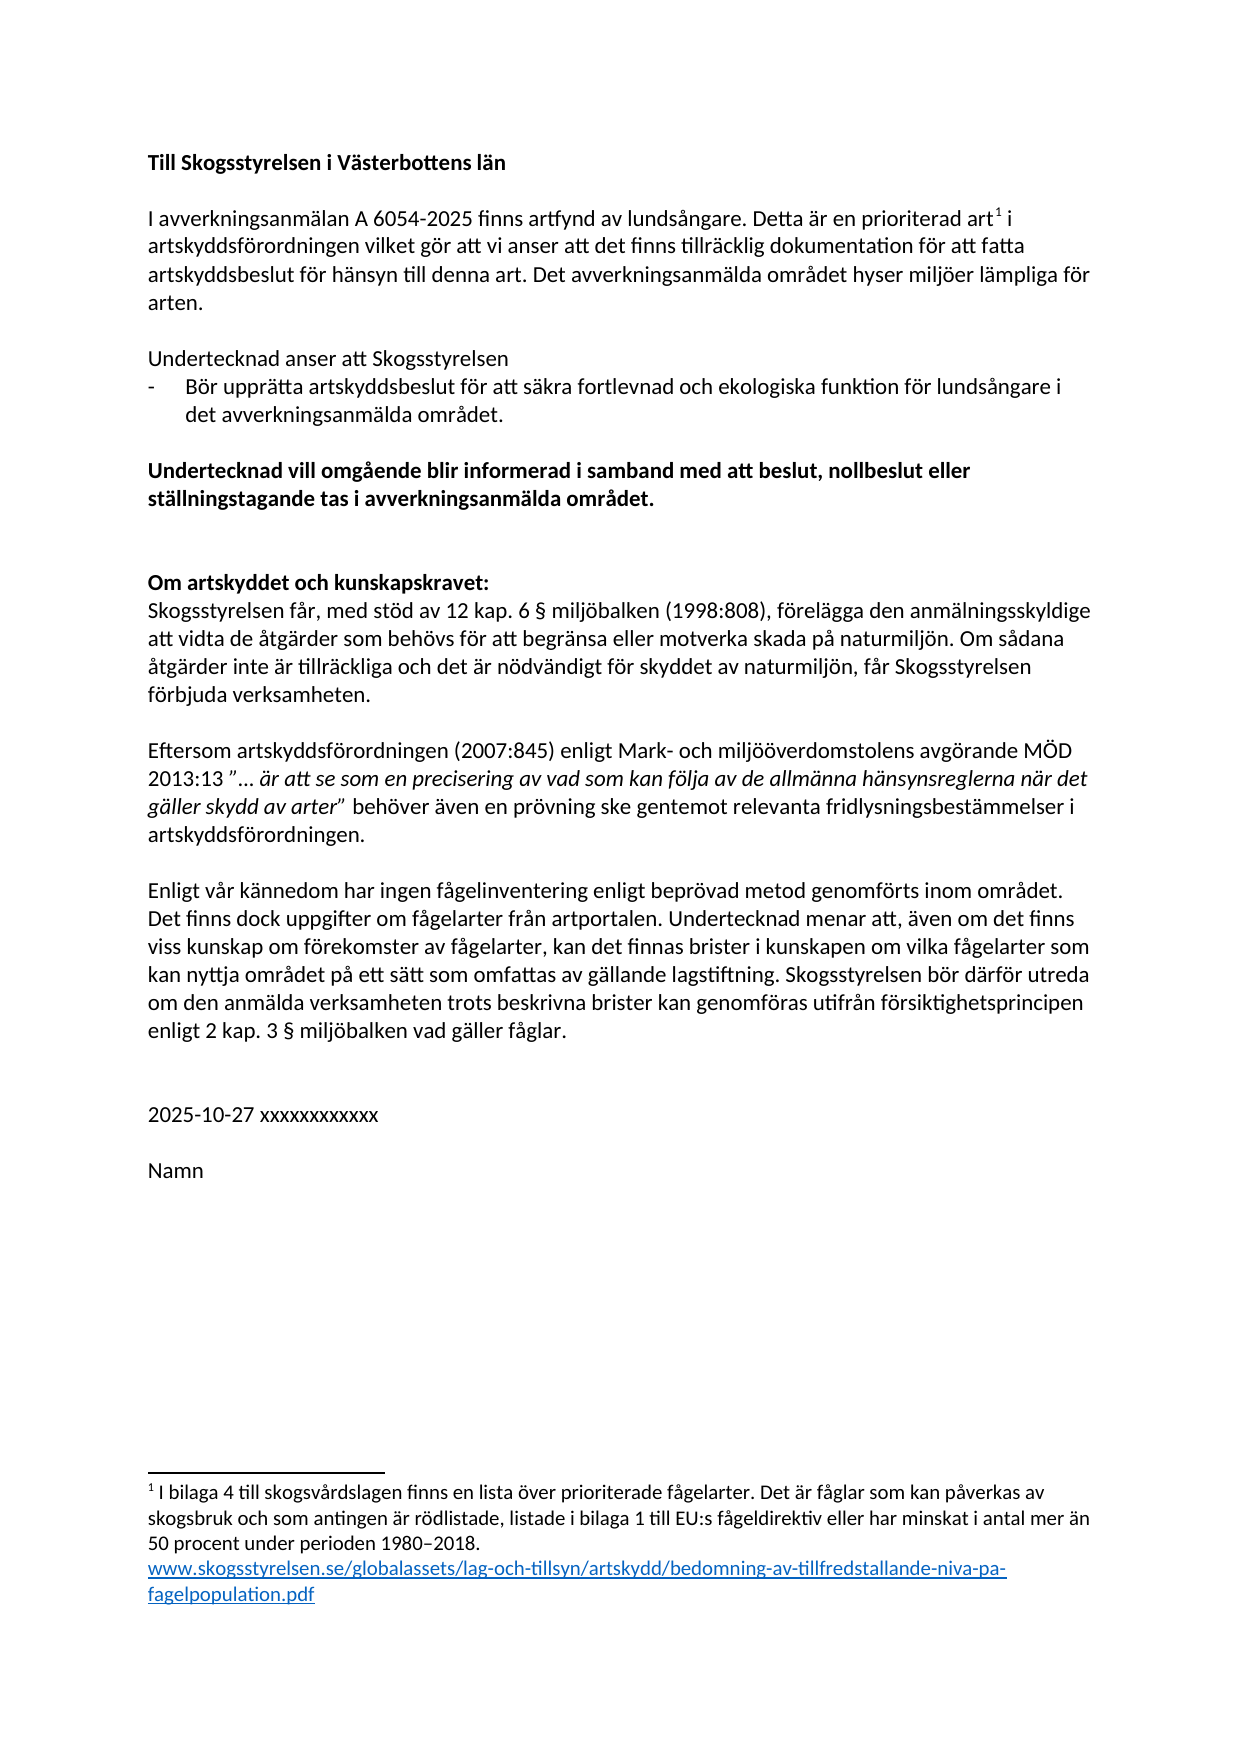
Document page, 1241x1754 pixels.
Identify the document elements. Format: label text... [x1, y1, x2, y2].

text Eftersom artskyddsförordningen (2007:845) enligt Mark- och miljööverdomstolens avgörande MÖD 2013:13 ”… är att se som en precisering av vad som kan följa av de allmänna hänsynsreglerna när det [148, 736, 1093, 792]
list Bör upprätta artskyddsbeslut för att säkra fortlevnad och ekologiska funktion för lundsångare i det avverkningsanmälda området. [148, 372, 1093, 428]
text Enligt vår kännedom har ingen fågelinventering enligt beprövad metod genomförts inom området. Det finns dock uppgifter om fågelarter från artportalen. Undertecknad menar att, även om det finns viss kunskap om förekomster av fågelarter, kan det finnas brister i kunskapen om vilka fågelarter som kan nyttja området på ett sätt som omfattas av gällande lagstiftning. Skogsstyrelsen bör därför utreda om den anmälda verksamheten trots beskrivna brister kan genomföras utifrån försiktighetsprincipen enligt 2 kap. 3 § miljöbalken vad gäller fåglar. [148, 876, 1093, 1044]
text Till Skogsstyrelsen i Västerbottens län [148, 148, 1093, 176]
text gäller skydd av arter” behöver även en prövning ske gentemot relevanta fridlysningsbestämmelser i artskyddsförordningen. [148, 792, 1093, 848]
text Om artskyddet och kunskapskravet: [148, 568, 1093, 596]
text Namn [148, 1156, 1093, 1184]
text Undertecknad anser att Skogsstyrelsen [148, 344, 1093, 372]
text Skogsstyrelsen får, med stöd av 12 kap. 6 § miljöbalken (1998:808), förelägga den anmälningsskyldige att vidta de åtgärder som behövs för att begränsa eller motverka skada på naturmiljön. Om sådana åtgärder inte är tillräckliga och det är nödvändigt för skyddet av naturmiljön, får Skogsstyrelsen förbjuda verksamheten. [148, 596, 1093, 708]
text I avverkningsanmälan A 6054-2025 finns artfynd av lundsångare. Detta är en prioriterad art i artskyddsförordningen vilket gör att vi anser att det finns tillräcklig dokumentation för att fatta artskyddsbeslut för hänsyn till denna art. Det avverkningsanmälda området hyser miljöer lämpliga för arten. [148, 204, 1093, 316]
text 2025-10-27 xxxxxxxxxxxx [148, 1100, 1093, 1128]
text Undertecknad vill omgående blir informerad i samband med att beslut, nollbeslut eller ställningstagande tas i avverkningsanmälda området. [148, 456, 1093, 512]
